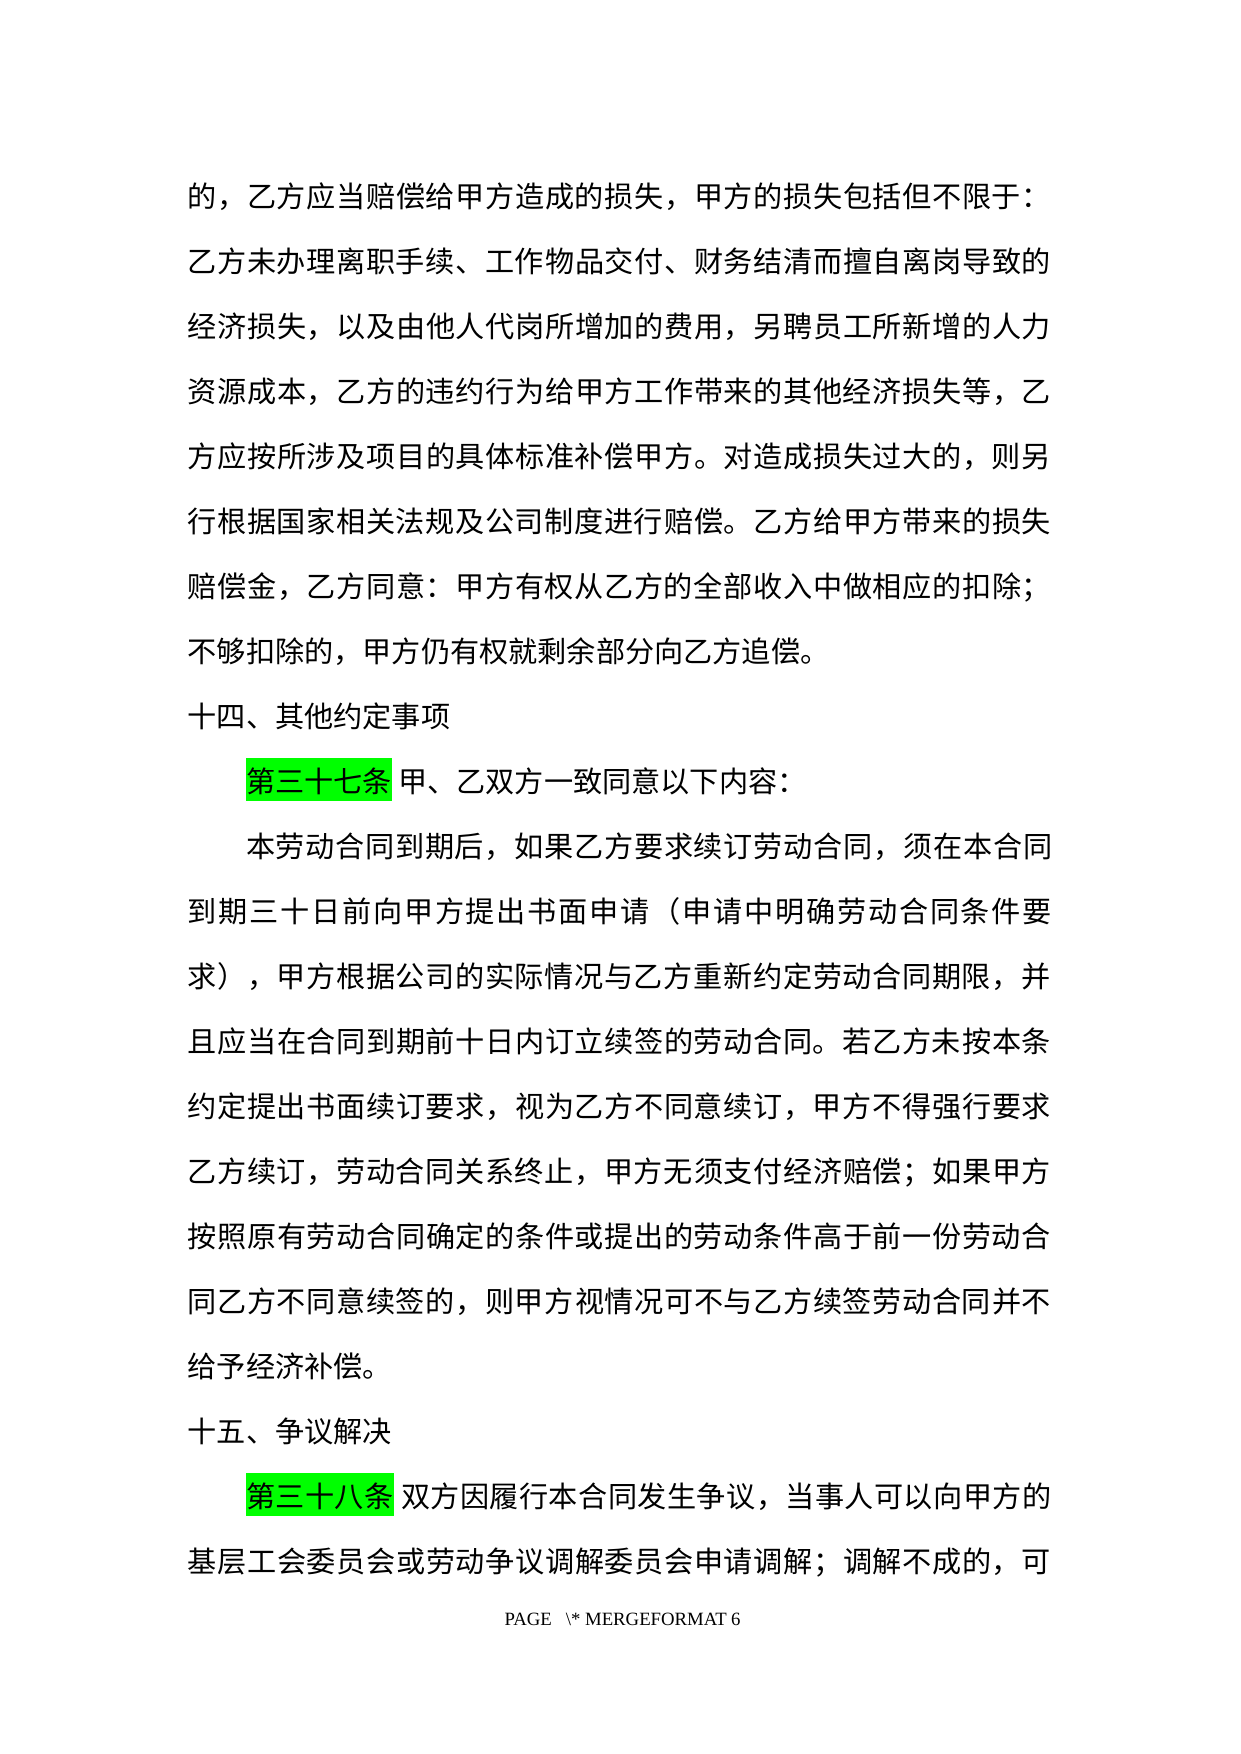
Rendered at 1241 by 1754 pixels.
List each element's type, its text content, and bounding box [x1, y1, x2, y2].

text 十四、其他约定事项 [187, 682, 1053, 747]
text 本劳动合同到期后，如果乙方要求续订劳动合同，须在本合同到期三十日前向甲方提出书面申请（申请中明确劳动合同条件要求），甲方根据公司的实际情况与乙方重新约定劳动合同期限，并且应当在合同到期前十日内订立续签的劳动合同。若乙方未按本条约定提出书面续订要求，视为乙方不同意续订，甲方不得强行要求乙方续订，劳动合同关系终止，甲方无须支付经济赔偿；如果甲方按照原有劳动合同确定的条件或提出的劳动条件高于前一份劳动合同乙方不同意续签的，则甲方视情况可不与乙方续签劳动合同并不给予经济补偿。 [187, 812, 1053, 1397]
text 第三十七条 甲、乙双方一致同意以下内容： [187, 747, 1053, 812]
text 十五、争议解决 [187, 1397, 1053, 1462]
text 第三十八条 双方因履行本合同发生争议，当事人可以向甲方的基层工会委员会或劳动争议调解委员会申请调解；调解不成的，可以向劳动争议仲裁委员会申请仲裁。当事人一方也可直接向劳动争议仲裁委员会申请仲裁。 [187, 1462, 1053, 1592]
